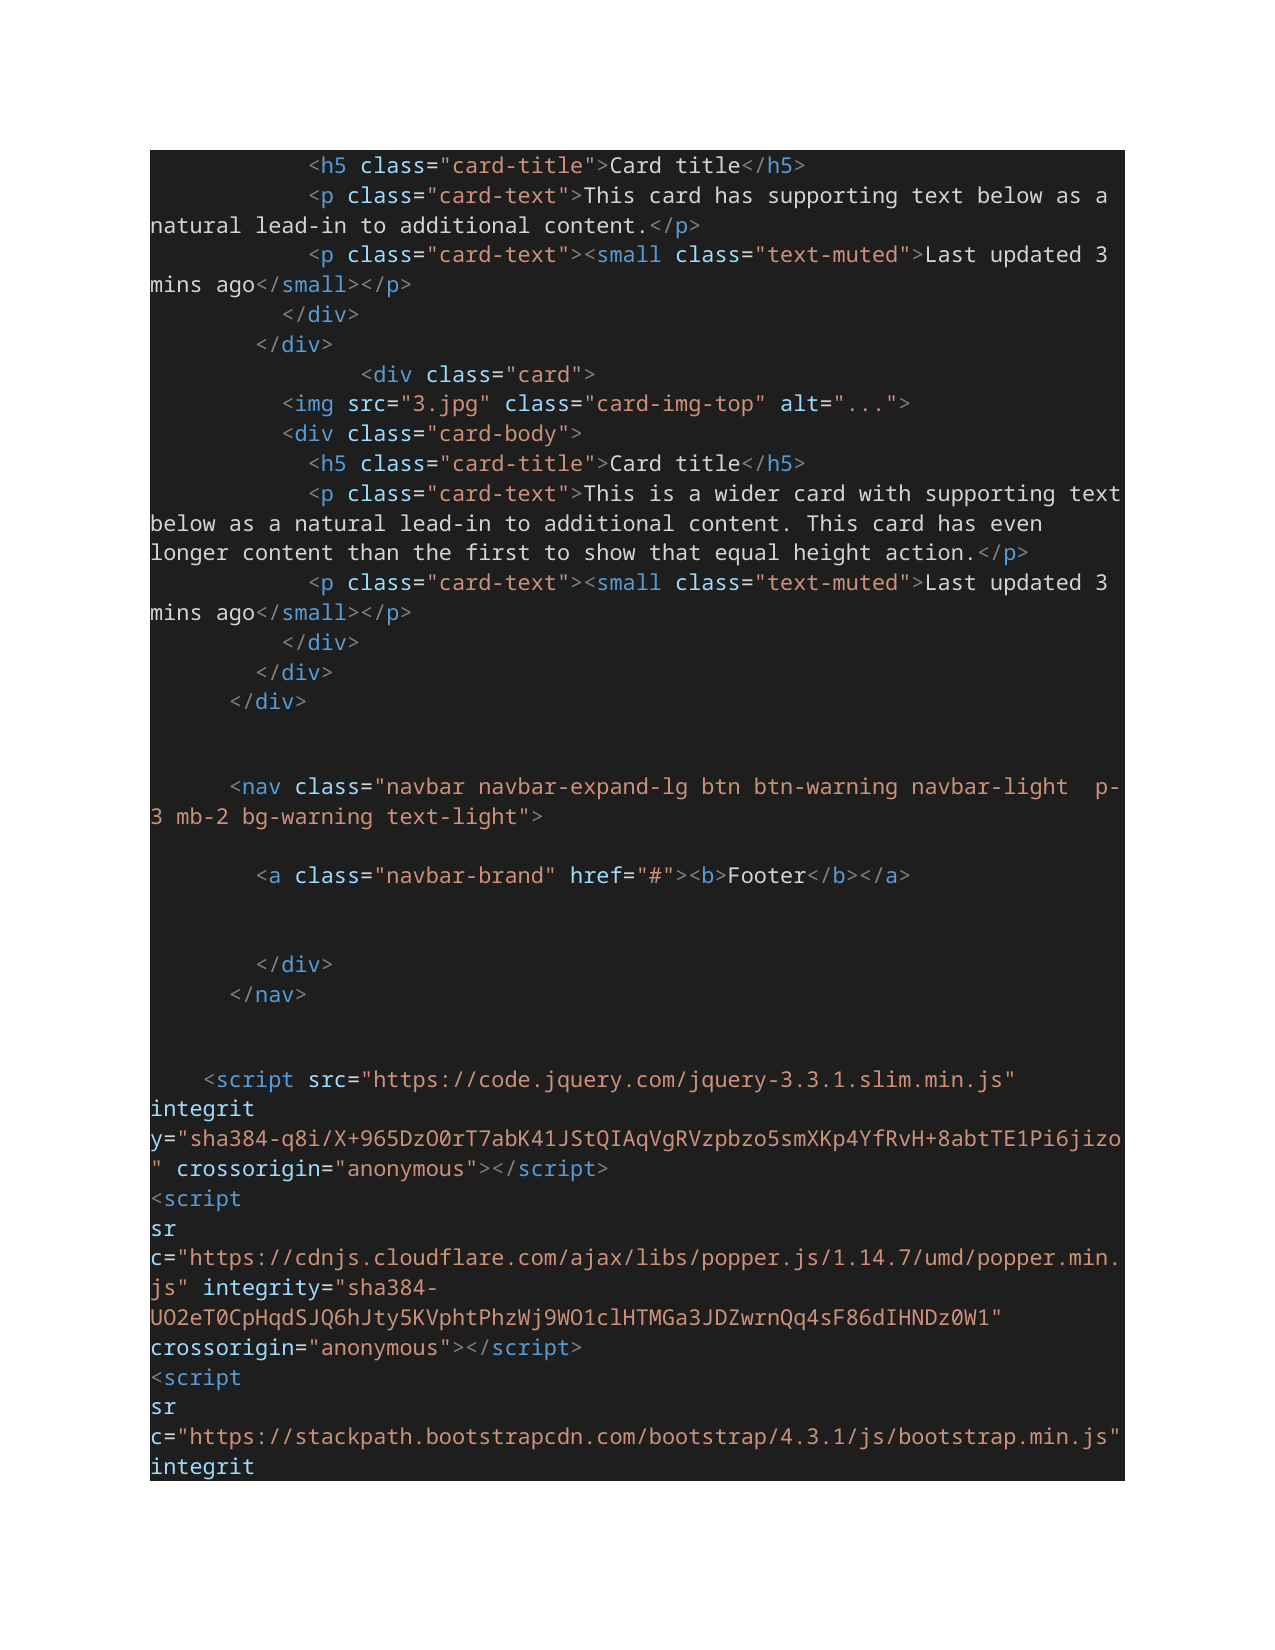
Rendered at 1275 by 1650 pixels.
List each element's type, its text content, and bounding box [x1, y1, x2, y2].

text <h5 class="card-title">Card title</h5> [150, 150, 1125, 180]
text </div> [150, 656, 1125, 686]
text <p class="card-text">This card has supporting text below as a natural lead-in to additional content.</p> [150, 180, 1125, 239]
text <script src="https://cdnjs.cloudflare.com/ajax/libs/popper.js/1.14.7/umd/popper.min.js" integrity="sha384-UO2eT0CpHqdSJQ6hJty5KVphtPhzWj9WO1clHTMGa3JDZwrnQq4sF86dIHNDz0W1" crossorigin="anonymous"></script> [150, 1183, 1125, 1362]
text </nav> [150, 979, 1125, 1009]
text <nav class="navbar navbar-expand-lg btn btn-warning navbar-light p-3 mb-2 bg-warning text-light"> [150, 771, 1125, 830]
text <p class="card-text"><small class="text-muted">Last updated 3 mins ago</small></p> [150, 567, 1125, 627]
text </div> [150, 329, 1125, 358]
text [150, 1362, 1125, 1481]
text <script src="https://code.jquery.com/jquery-3.3.1.slim.min.js" integrity="sha384-q8i/X+965DzO0rT7abK41JStQIAqVgRVzpbzo5smXKp4YfRvH+8abtTE1Pi6jizo" crossorigin="anonymous"></script> [150, 1064, 1125, 1183]
text <p class="card-text">This is a wider card with supporting text below as a natural lead-in to additional content. This card has even longer content than the first to show that equal height action.</p> [150, 478, 1125, 567]
text </div> [150, 686, 1125, 716]
text <div class="card"> [150, 358, 1125, 388]
text </div> [150, 949, 1125, 979]
text <img src="3.jpg" class="card-img-top" alt="..."> [150, 388, 1125, 418]
text </div> [150, 299, 1125, 329]
text <a class="navbar-brand" href="#"><b>Footer</b></a> [150, 860, 1125, 890]
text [150, 239, 1125, 299]
text <h5 class="card-title">Card title</h5> [150, 448, 1125, 478]
text <div class="card-body"> [150, 418, 1125, 448]
text </div> [150, 627, 1125, 656]
